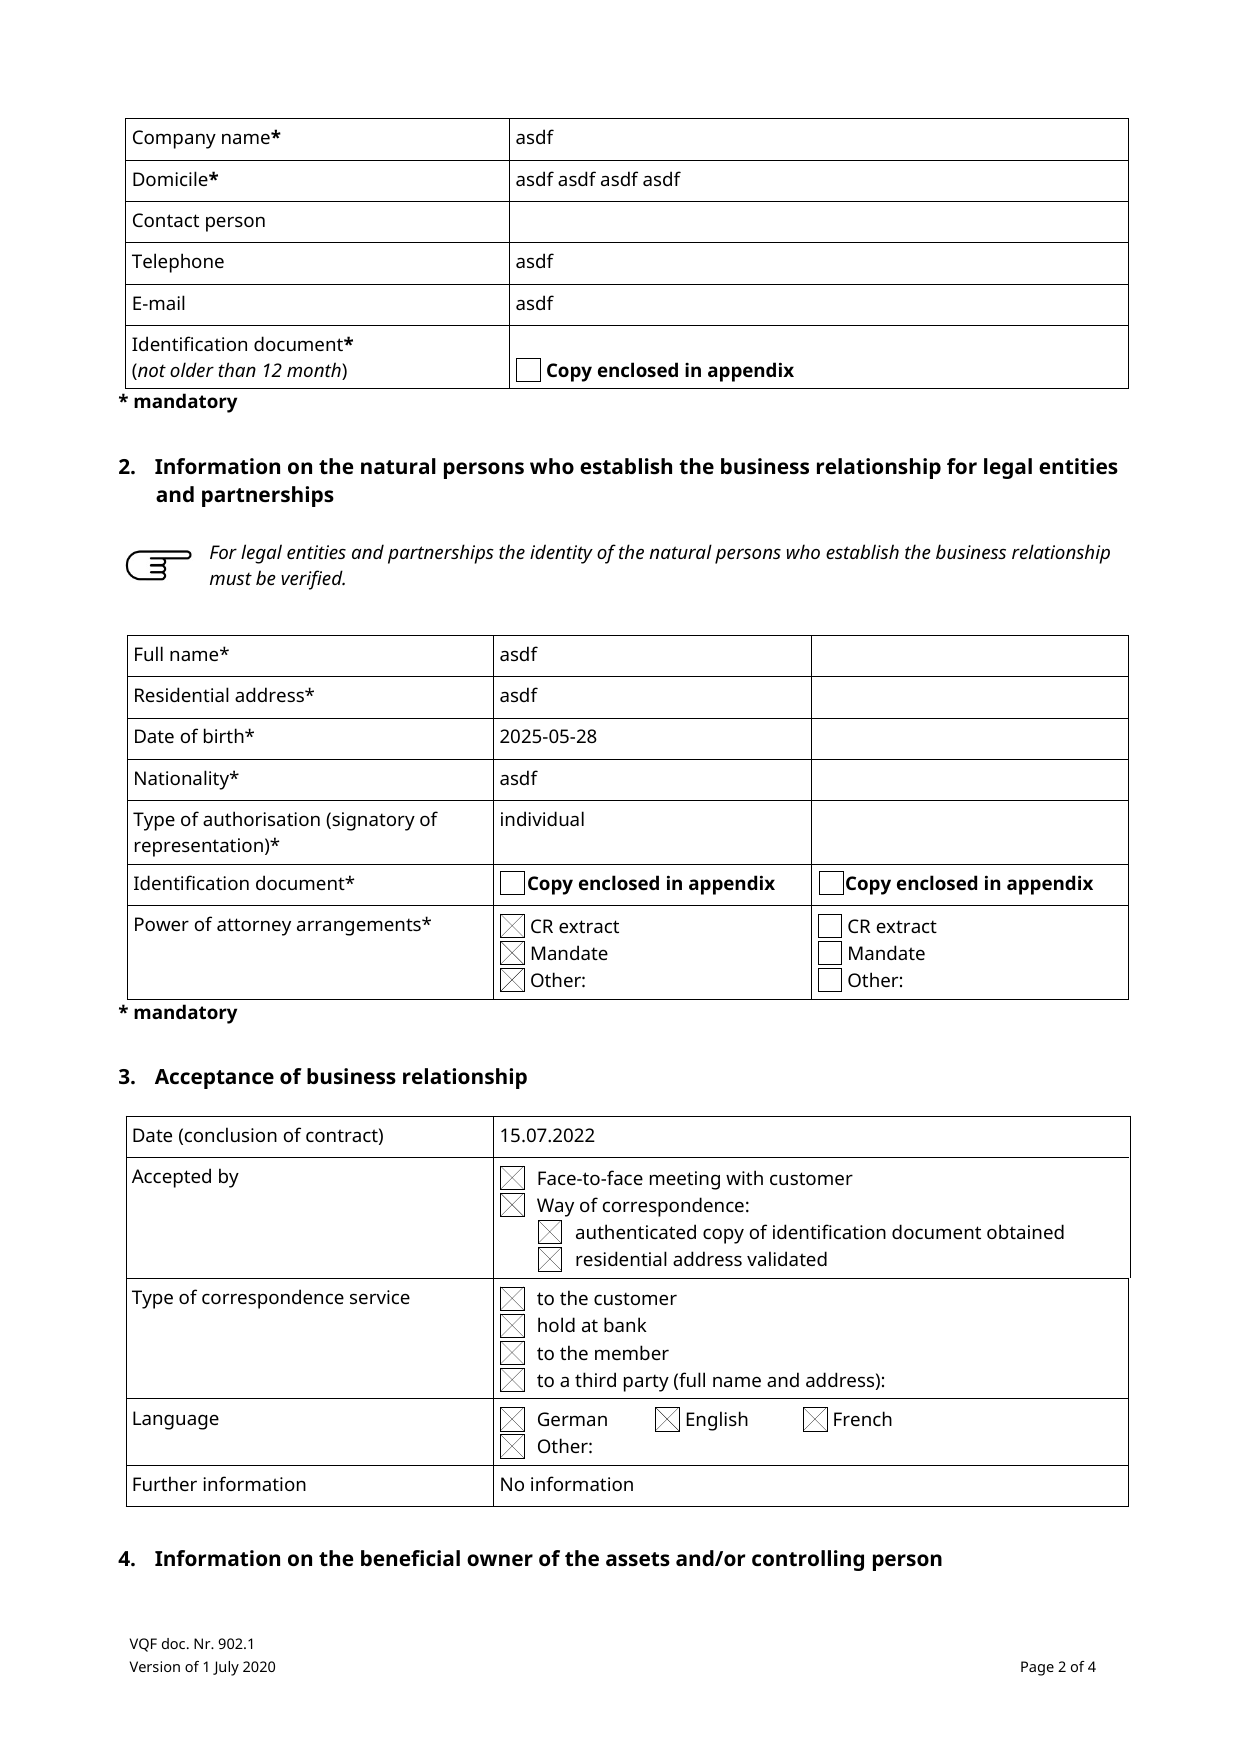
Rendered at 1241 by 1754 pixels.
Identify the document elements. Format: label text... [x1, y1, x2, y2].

table_cell [812, 801, 1128, 863]
table_header For legal entities and partnerships the identity of the natural persons who establish the business relationship must be verified. [203, 534, 1128, 609]
table_cell asdf [510, 243, 1128, 283]
subtitle Acceptance of business relationship [118, 1062, 1122, 1091]
table_cell Contact person [126, 202, 509, 242]
table_cell Telephone [126, 243, 509, 283]
table_header asdf [494, 636, 811, 676]
table_cell [812, 719, 1128, 759]
text * mandatory [118, 389, 1122, 414]
table_cell Power of attorney arrangements* [128, 906, 493, 998]
table_cell No information [494, 1466, 1128, 1506]
table_cell asdf asdf asdf asdf [510, 161, 1128, 201]
table_cell asdf [494, 677, 811, 717]
table_cell asdf [510, 285, 1128, 325]
table_cell 2025-05-28 [494, 719, 811, 759]
table_cell German English French Other: [494, 1399, 1128, 1465]
table_header [812, 636, 1128, 676]
table_cell Type of correspondence service [127, 1279, 493, 1398]
table_cell E-mail [126, 285, 509, 325]
table_header [118, 534, 203, 609]
table_header asdf [510, 119, 1128, 159]
table_cell Face-to-face meeting with customer Way of correspondence: authenticated copy of identification document obtained residential address validated [494, 1157, 1130, 1278]
subtitle Information on the beneficial owner of the assets and/or controlling person [118, 1544, 1122, 1573]
table_cell to the customer hold at bank to the member to a third party (full name and address): [494, 1279, 1128, 1398]
table_cell CR extract Mandate Other: [812, 906, 1128, 998]
table_cell CR extract Mandate Other: [494, 906, 811, 998]
table_cell Copy enclosed in appendix [812, 865, 1128, 905]
table_cell Identification document* (not older than 12 month) [126, 326, 509, 388]
table_cell [510, 202, 1128, 242]
table_cell Identification document* [128, 865, 493, 905]
table_cell Domicile* [126, 161, 509, 201]
table_cell [812, 760, 1128, 800]
table_cell individual [494, 801, 811, 863]
table_cell Residential address* [128, 677, 493, 717]
table_cell Further information [127, 1466, 493, 1506]
table_cell Language [127, 1399, 493, 1465]
table_cell Copy enclosed in appendix [494, 865, 811, 905]
table_cell [812, 677, 1128, 717]
picture [124, 539, 198, 586]
table_header 15.07.2022 [494, 1117, 1130, 1157]
table_header Company name* [126, 119, 509, 159]
table_header Full name* [128, 636, 493, 676]
table_cell Type of authorisation (signatory of representation)* [128, 801, 493, 863]
table_cell asdf [494, 760, 811, 800]
table_cell Nationality* [128, 760, 493, 800]
table_cell Accepted by [127, 1158, 493, 1278]
text * mandatory [118, 999, 1122, 1024]
subtitle Information on the natural persons who establish the business relationship for legal entities and partnerships [118, 452, 1122, 509]
table_cell Copy enclosed in appendix [510, 326, 1128, 388]
table_header Date (conclusion of contract) [127, 1117, 493, 1157]
table_cell Date of birth* [128, 719, 493, 759]
